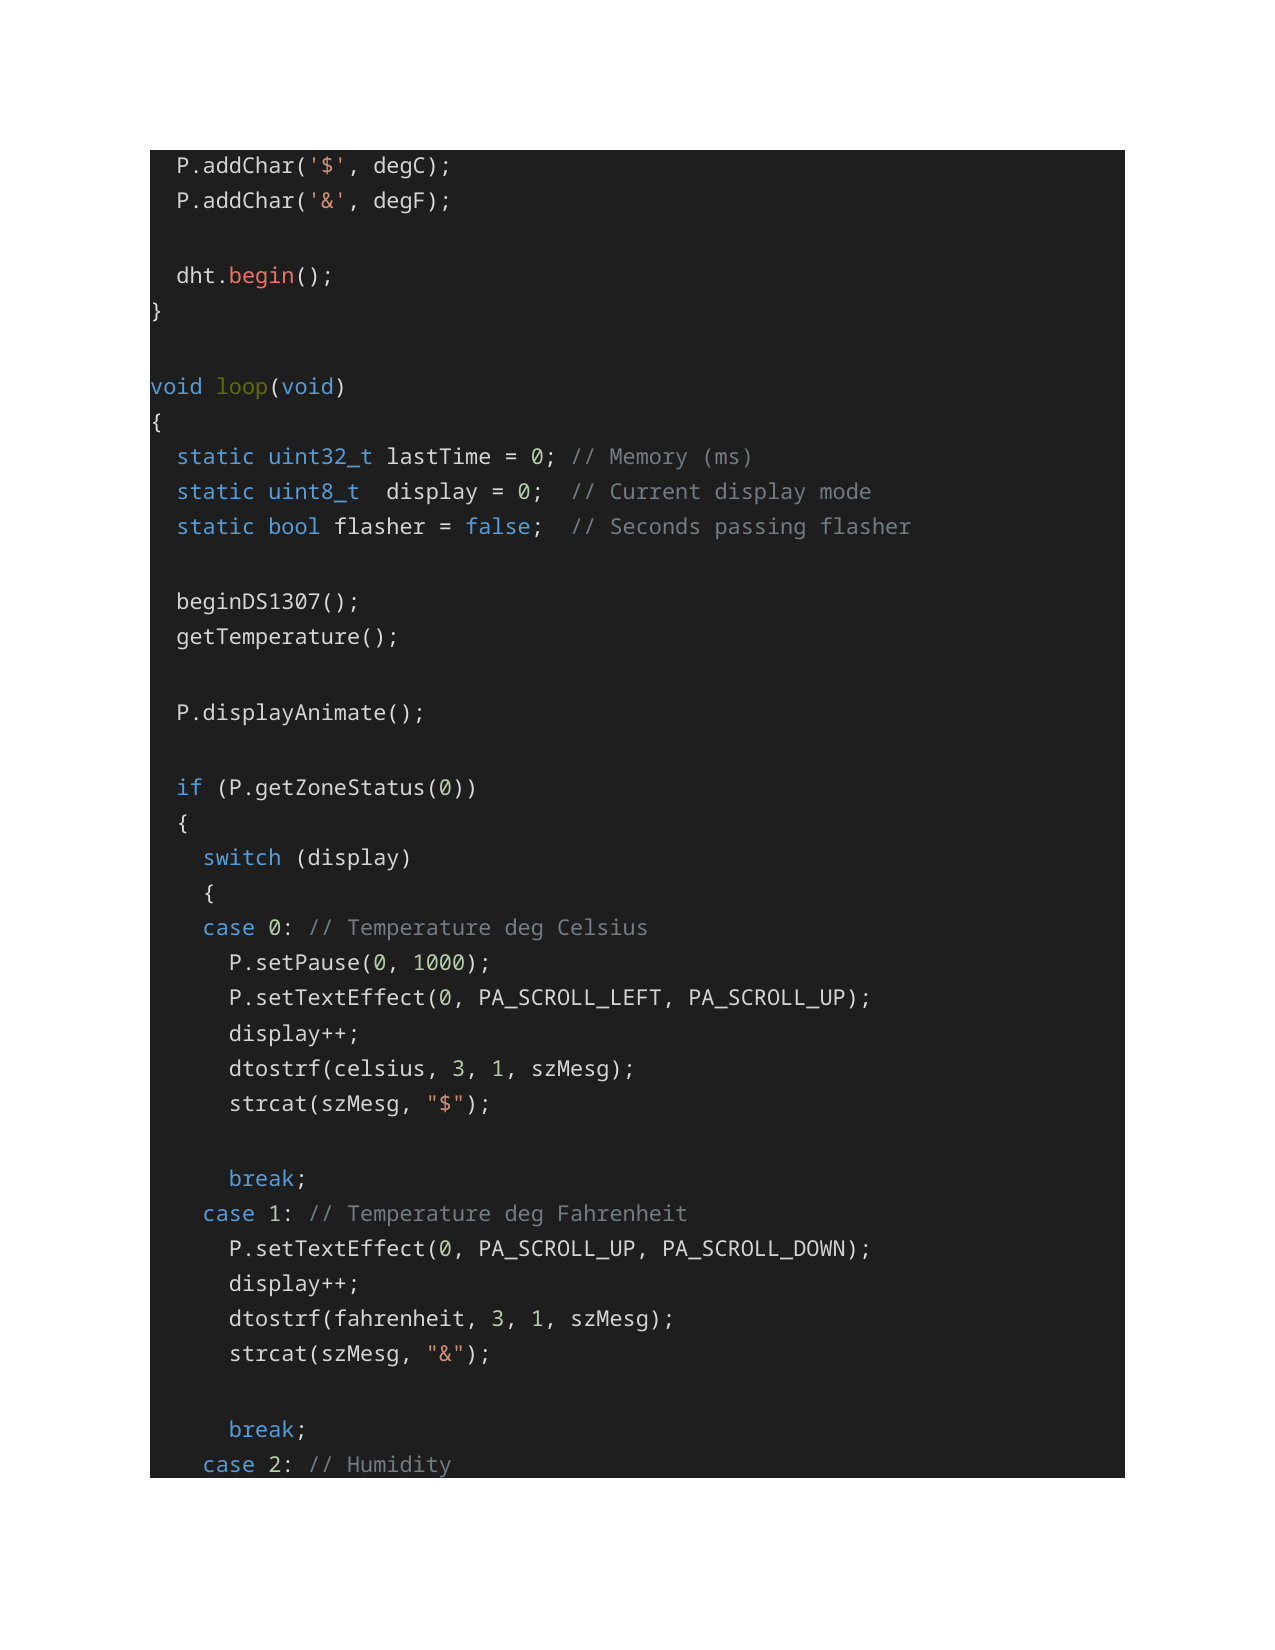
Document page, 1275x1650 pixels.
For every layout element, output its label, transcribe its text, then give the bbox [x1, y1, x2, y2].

text dtostrf(fahrenheit, 3, 1, szMesg); [150, 1303, 1125, 1333]
text strcat(szMesg, "&"); [150, 1338, 1125, 1368]
text } [150, 295, 1125, 325]
text break; [150, 1414, 1125, 1443]
text strcat(szMesg, "$"); [150, 1088, 1125, 1117]
text display++; [150, 1017, 1125, 1047]
text { [150, 807, 1125, 837]
text if (P.getZoneStatus(0)) [150, 772, 1125, 802]
text case 0: // Temperature deg Celsius [150, 912, 1125, 942]
text P.setPause(0, 1000); [150, 947, 1125, 977]
text { [150, 877, 1125, 907]
text break; [150, 1163, 1125, 1193]
text P.addChar('&', degF); [150, 185, 1125, 215]
text P.setTextEffect(0, PA_SCROLL_LEFT, PA_SCROLL_UP); [150, 982, 1125, 1012]
text display++; [150, 1268, 1125, 1298]
text beginDS1307(); [150, 586, 1125, 616]
text { [150, 406, 1125, 436]
text dtostrf(celsius, 3, 1, szMesg); [150, 1053, 1125, 1082]
text case 1: // Temperature deg Fahrenheit [150, 1198, 1125, 1228]
text static uint8_t display = 0; // Current display mode [150, 476, 1125, 506]
text static bool flasher = false; // Seconds passing flasher [150, 511, 1125, 541]
text P.setTextEffect(0, PA_SCROLL_UP, PA_SCROLL_DOWN); [150, 1233, 1125, 1263]
text dht.begin(); [150, 260, 1125, 290]
text getTemperature(); [150, 621, 1125, 651]
text static uint32_t lastTime = 0; // Memory (ms) [150, 441, 1125, 471]
text void loop(void) [150, 371, 1125, 400]
text P.displayAnimate(); [150, 697, 1125, 726]
text case 2: // Humidity [150, 1449, 1125, 1478]
text P.addChar('$', degC); [150, 150, 1125, 180]
text switch (display) [150, 842, 1125, 872]
